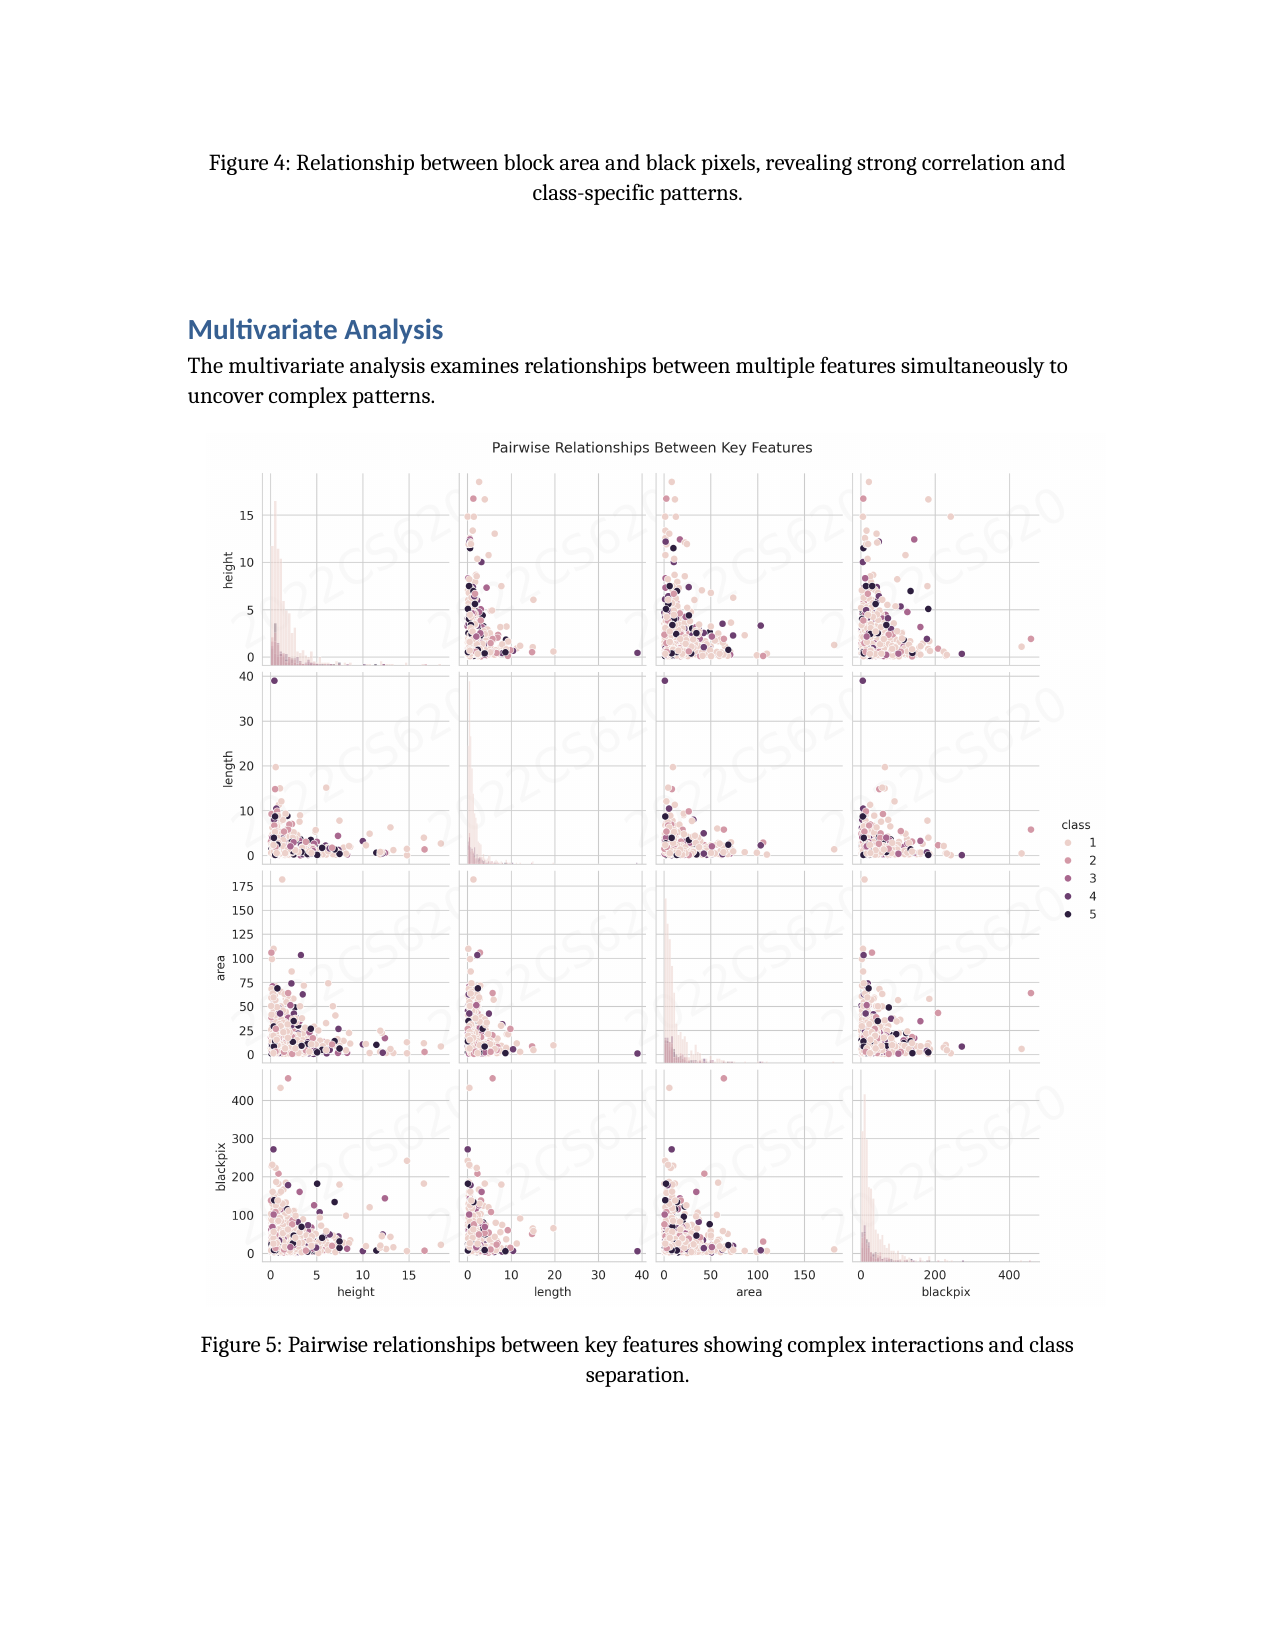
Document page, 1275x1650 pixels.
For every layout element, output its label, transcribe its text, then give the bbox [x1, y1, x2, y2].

picture [206, 433, 1107, 1307]
subtitle Multivariate Analysis [187, 311, 1087, 347]
text Figure 4: Relationship between block area and black pixels, revealing strong correlation and class-specific patterns. [187, 150, 1087, 207]
text The multivariate analysis examines relationships between multiple features simultaneously to uncover complex patterns. [187, 352, 1087, 409]
text Figure 5: Pairwise relationships between key features showing complex interactions and class separation. [187, 1332, 1087, 1388]
